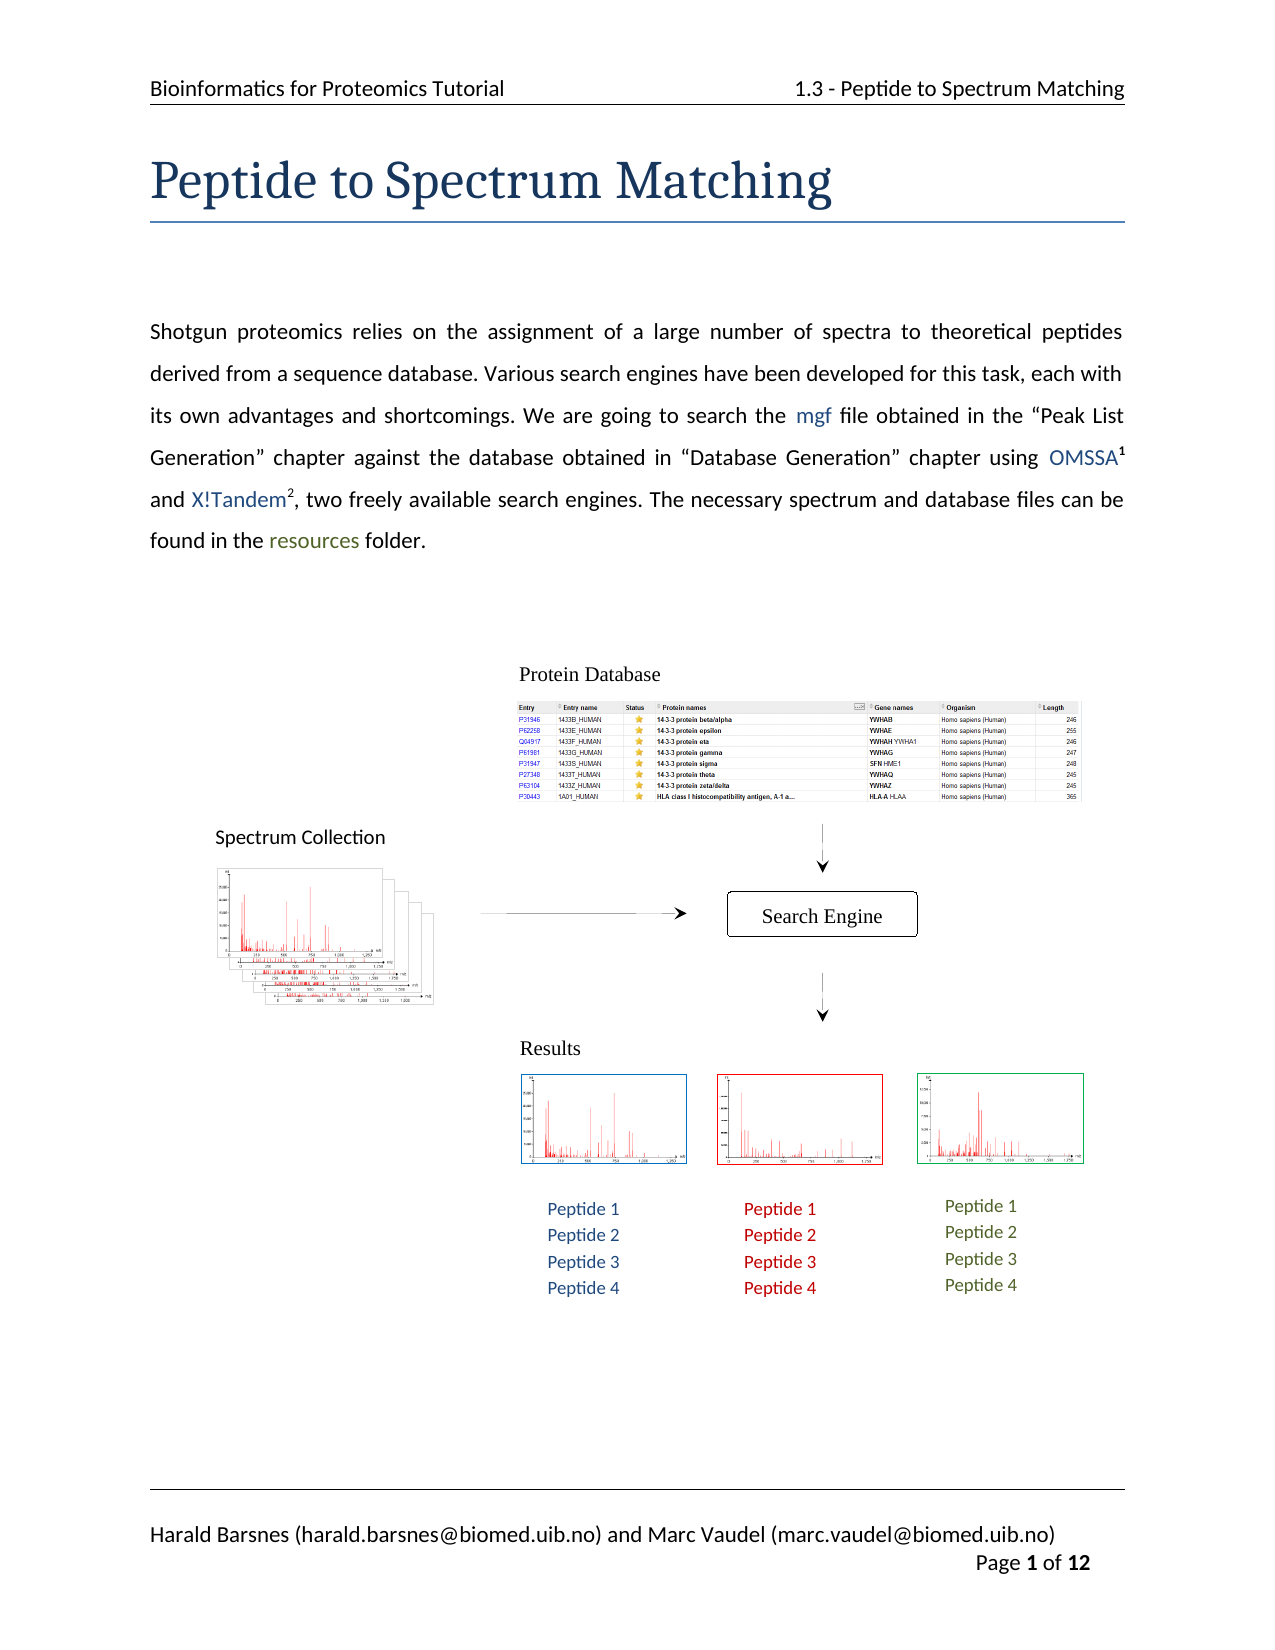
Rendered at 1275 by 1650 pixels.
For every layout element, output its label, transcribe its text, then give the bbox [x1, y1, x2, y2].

picture [254, 903, 421, 992]
picture [243, 892, 408, 981]
picture [517, 701, 1082, 802]
title Peptide to Spectrum Matching [150, 150, 1125, 221]
picture [918, 1074, 1083, 1163]
picture [718, 1075, 882, 1164]
picture [522, 1075, 686, 1163]
picture [230, 880, 394, 969]
text Shotgun proteomics relies on the assignment of a large number of spectra to theoretical peptides derived from a sequence database. Various search engines have been developed for this task, each with its own advantages and shortcomings. We are going to search the mgf file obtained in the “Peak List Generation” chapter against the database obtained in “Database Generation” chapter using OMSSA1 and X!Tandem2, two freely available search engines. The necessary spectrum and database files can be found in the resources folder. [150, 317, 1125, 555]
picture [218, 869, 382, 957]
picture [266, 914, 433, 1004]
